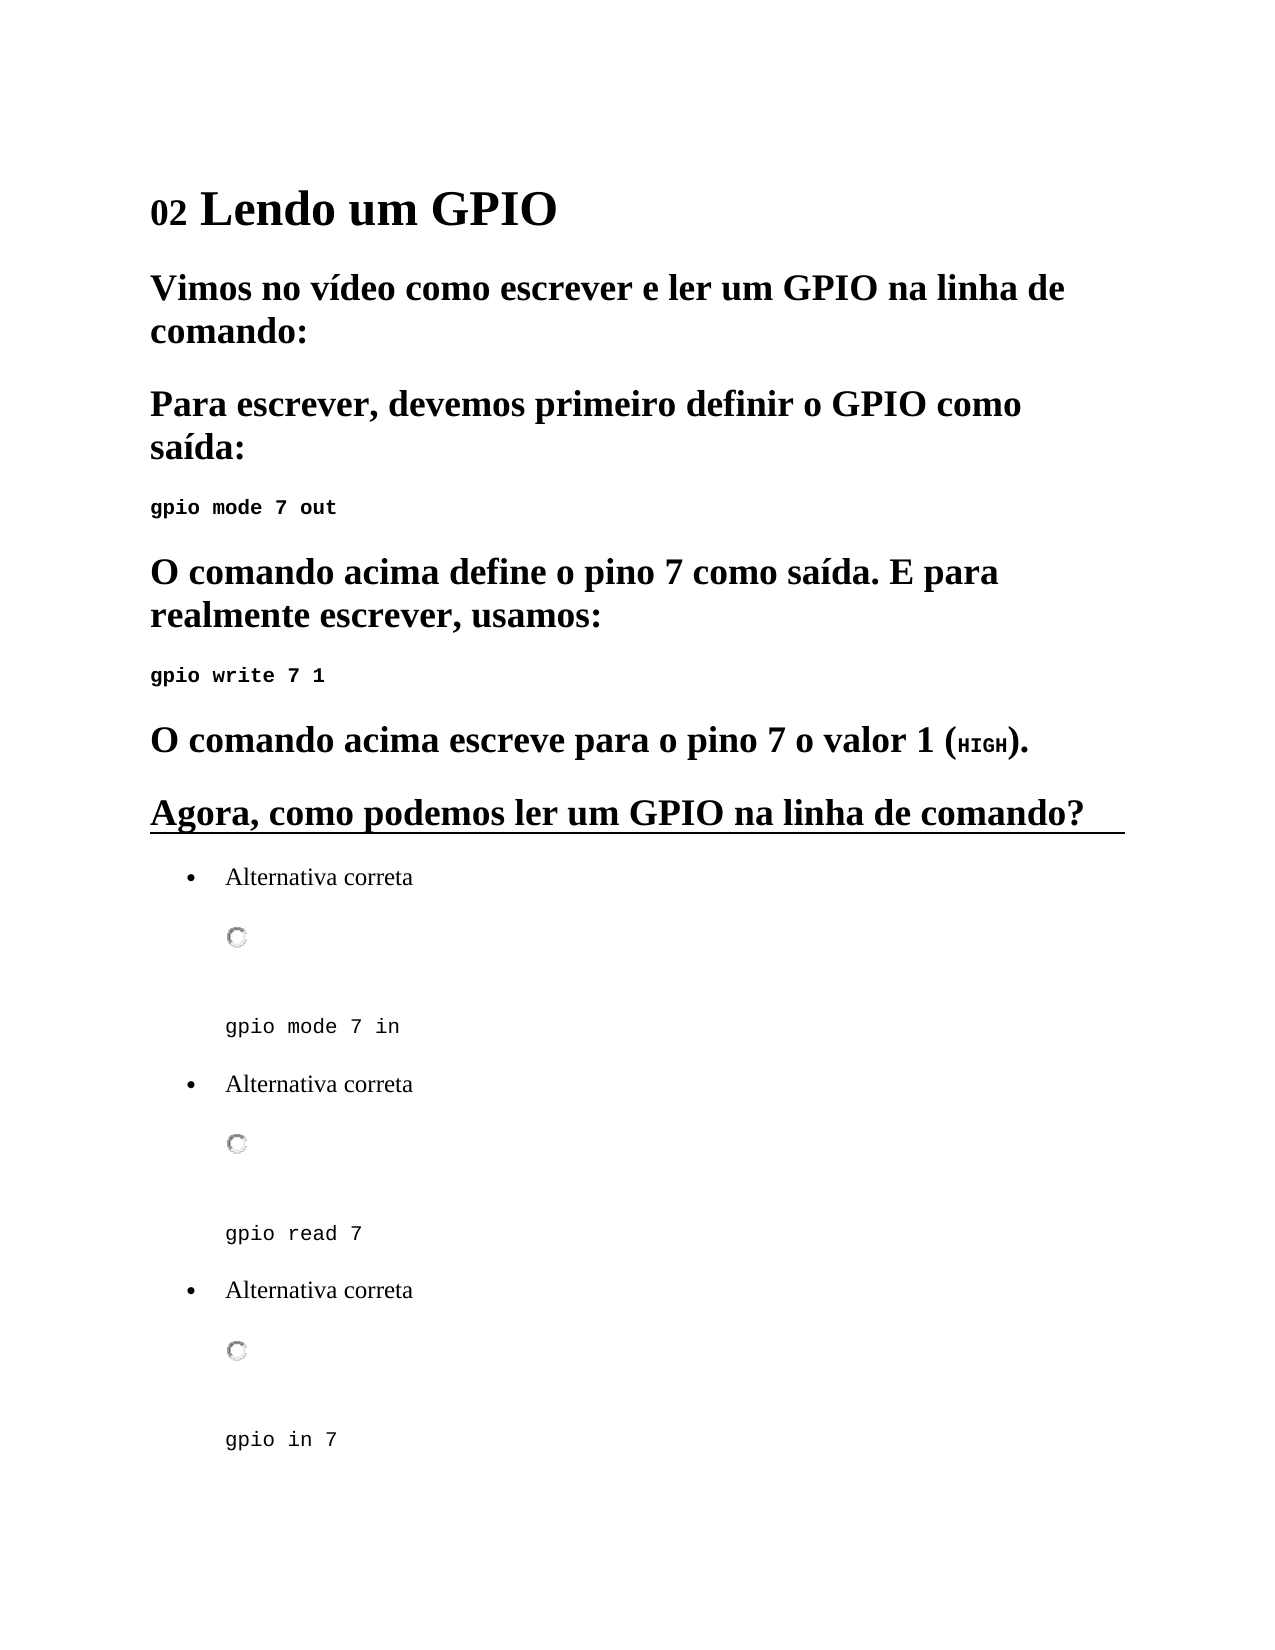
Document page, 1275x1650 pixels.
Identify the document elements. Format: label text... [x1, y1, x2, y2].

text gpio mode 7 in [225, 1016, 1125, 1040]
list Alternativa correta [187, 862, 1125, 891]
text Para escrever, devemos primeiro definir o GPIO como saída: [150, 381, 1125, 467]
text gpio in 7 [225, 1429, 1125, 1453]
text Agora, como podemos ler um GPIO na linha de comando? [150, 790, 1125, 832]
list Alternativa correta [187, 1069, 1125, 1098]
text gpio mode 7 out [150, 497, 1125, 520]
text O comando acima define o pino 7 como saída. E para realmente escrever, usamos: [150, 549, 1125, 636]
text O comando acima escreve para o pino 7 o valor 1 (HIGH). [150, 718, 1125, 761]
text Vimos no vídeo como escrever e ler um GPIO na linha de comando: [150, 266, 1125, 352]
text gpio read 7 [225, 1223, 1125, 1246]
text gpio write 7 1 [150, 665, 1125, 688]
subtitle 02 Lendo um GPIO [150, 179, 1125, 237]
list Alternativa correta [187, 1276, 1125, 1304]
